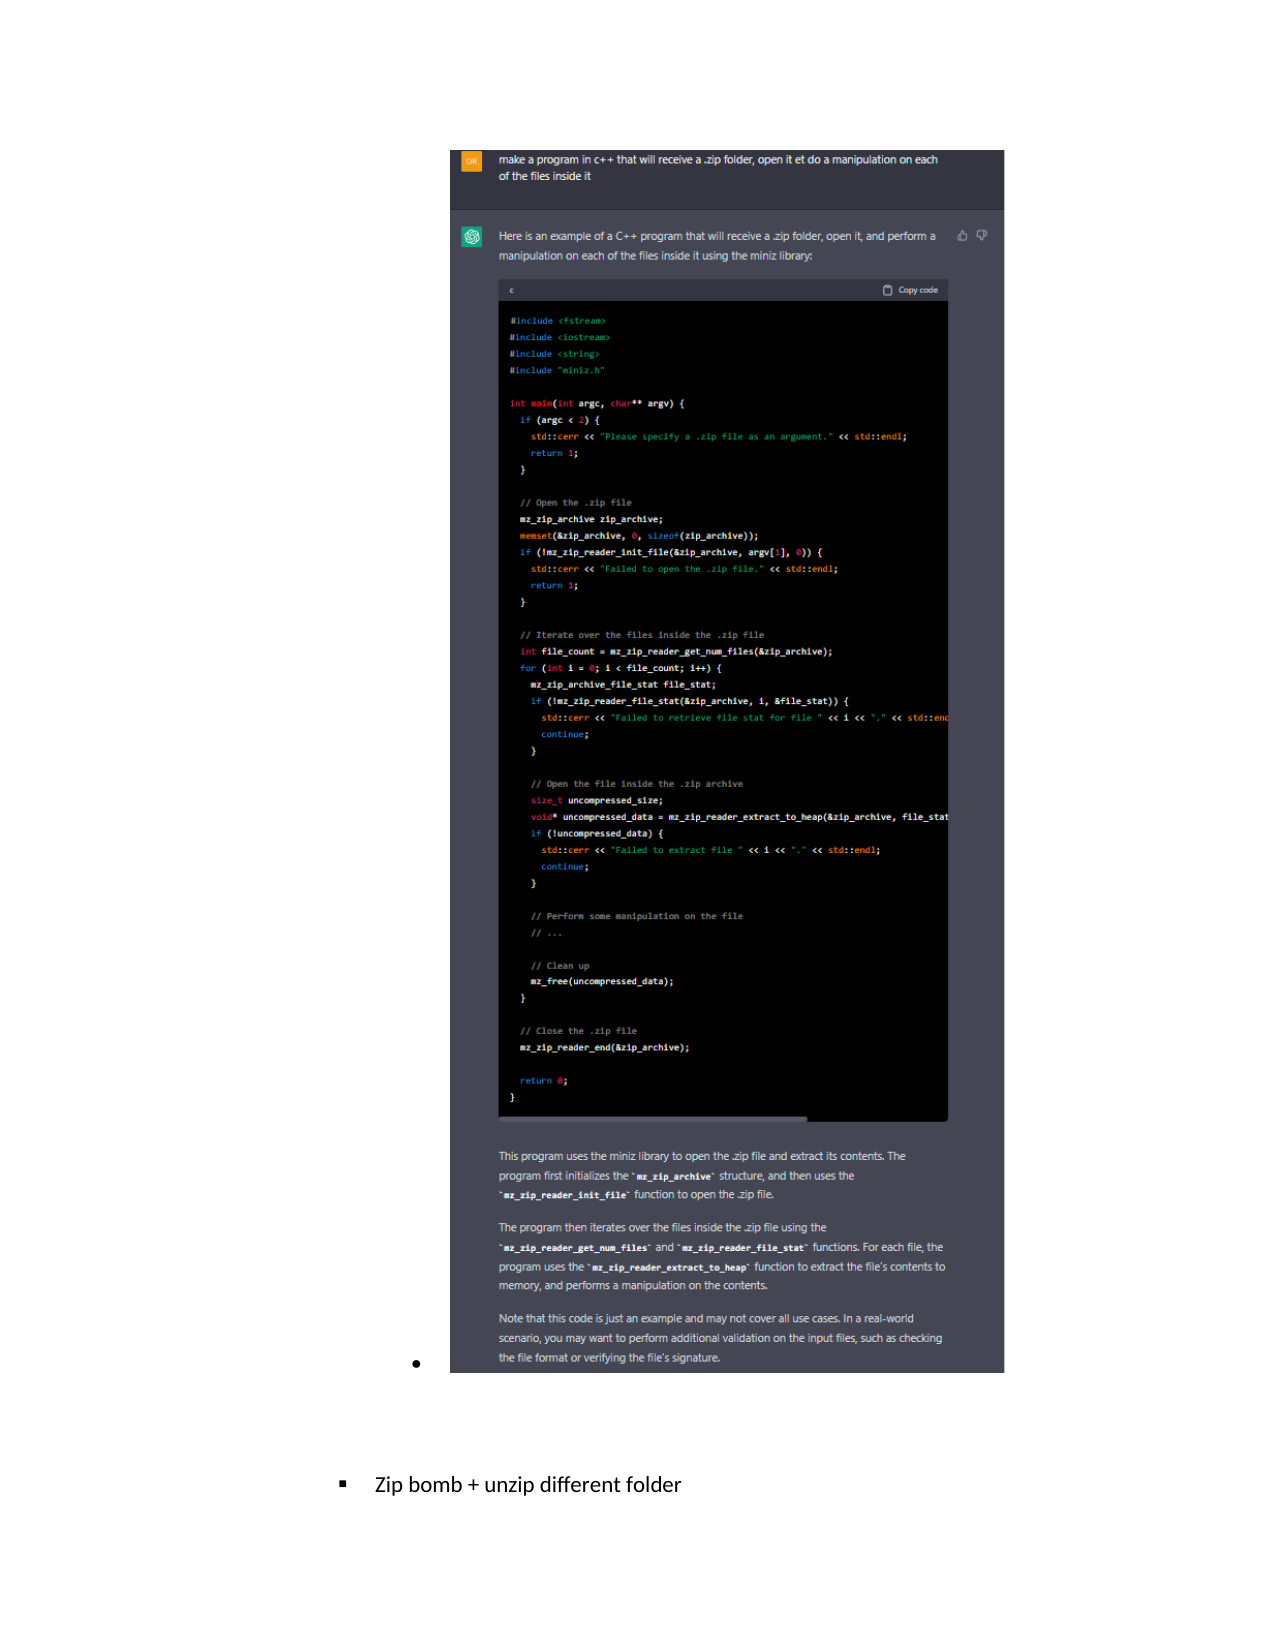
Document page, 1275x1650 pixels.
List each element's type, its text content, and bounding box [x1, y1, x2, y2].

picture [450, 150, 1005, 1373]
list Zip bomb + unzip different folder [337, 1471, 1125, 1499]
